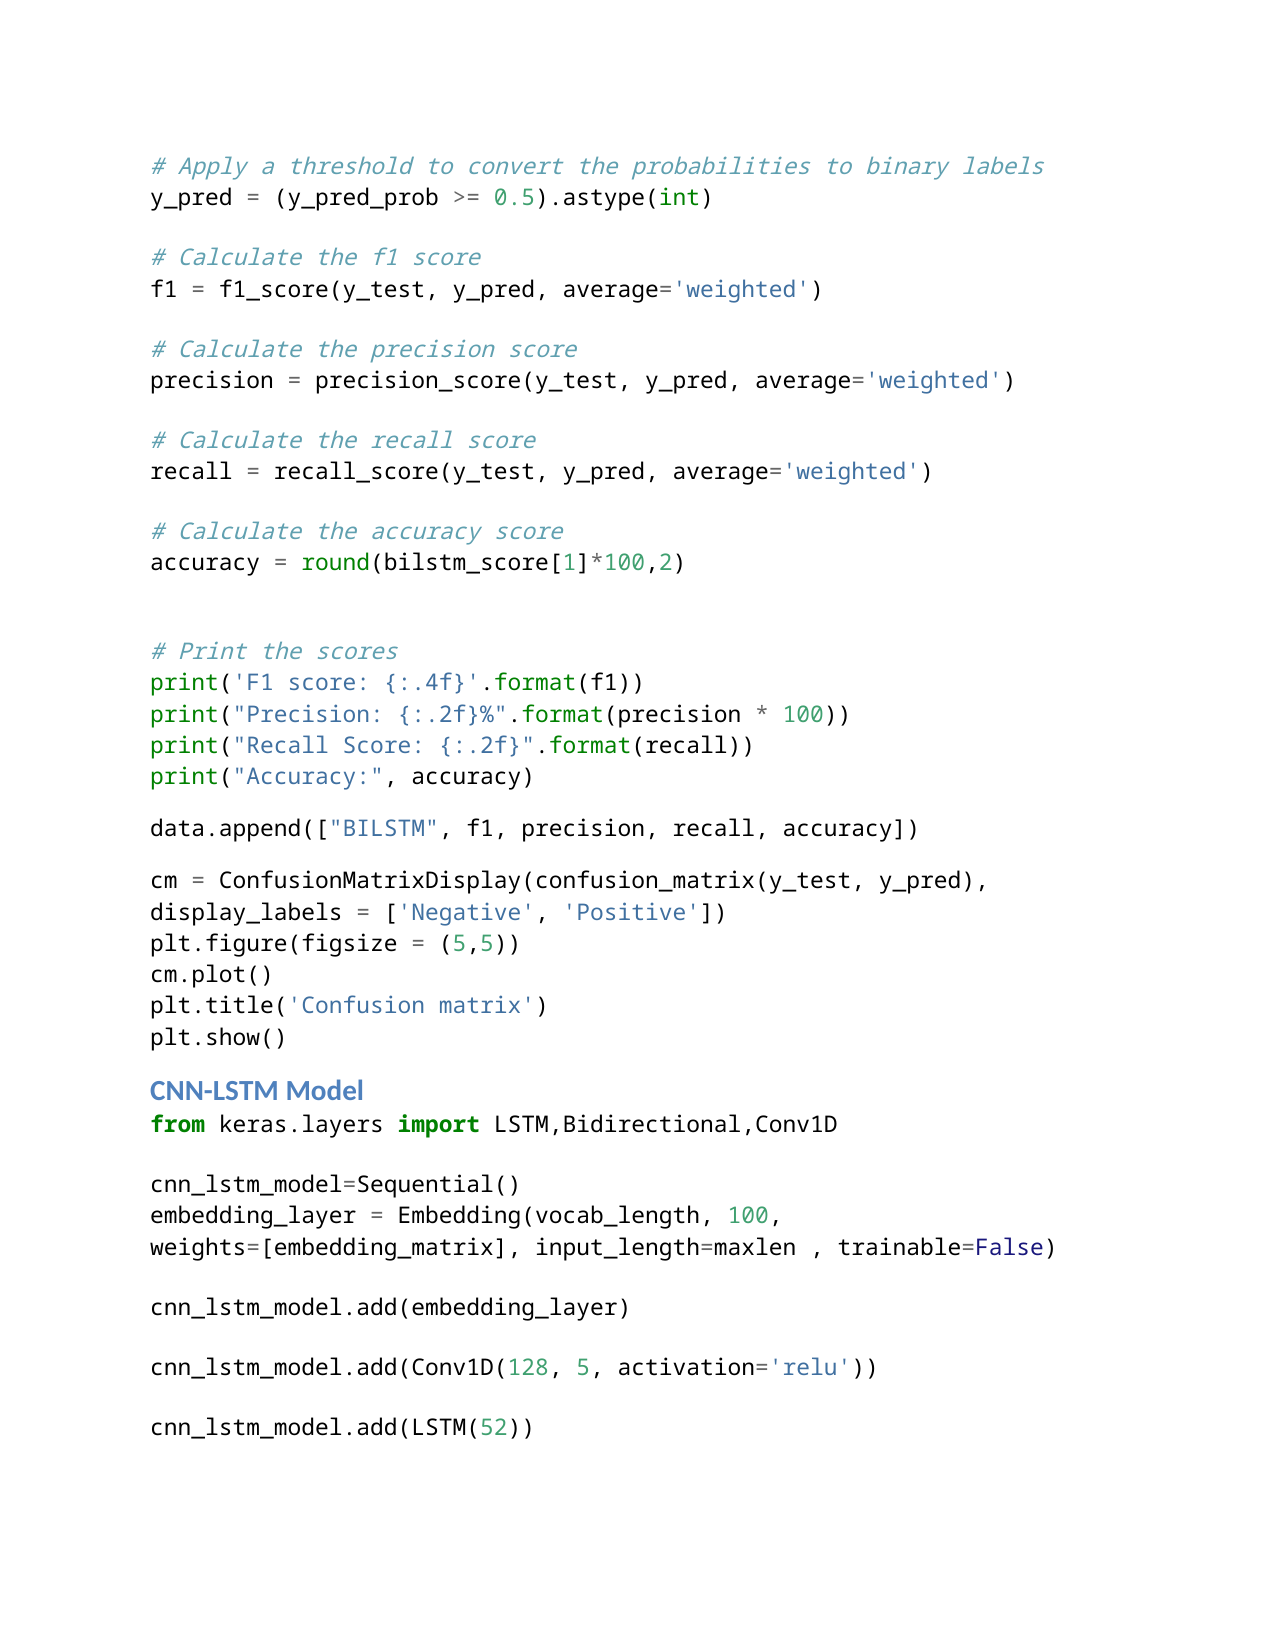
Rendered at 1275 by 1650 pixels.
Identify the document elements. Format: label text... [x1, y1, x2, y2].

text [150, 150, 1125, 791]
subtitle CNN-LSTM Model [150, 1072, 1125, 1108]
text data.append(["BILSTM", f1, precision, recall, accuracy]) [150, 812, 1125, 843]
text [150, 1108, 1125, 1442]
text cm = ConfusionMatrixDisplay(confusion_matrix(y_test, y_pred), display_labels = ['Negative', 'Positive']) plt.figure(figsize = (5,5)) cm.plot() plt.title('Confusion matrix') plt.show() [150, 864, 1125, 1052]
